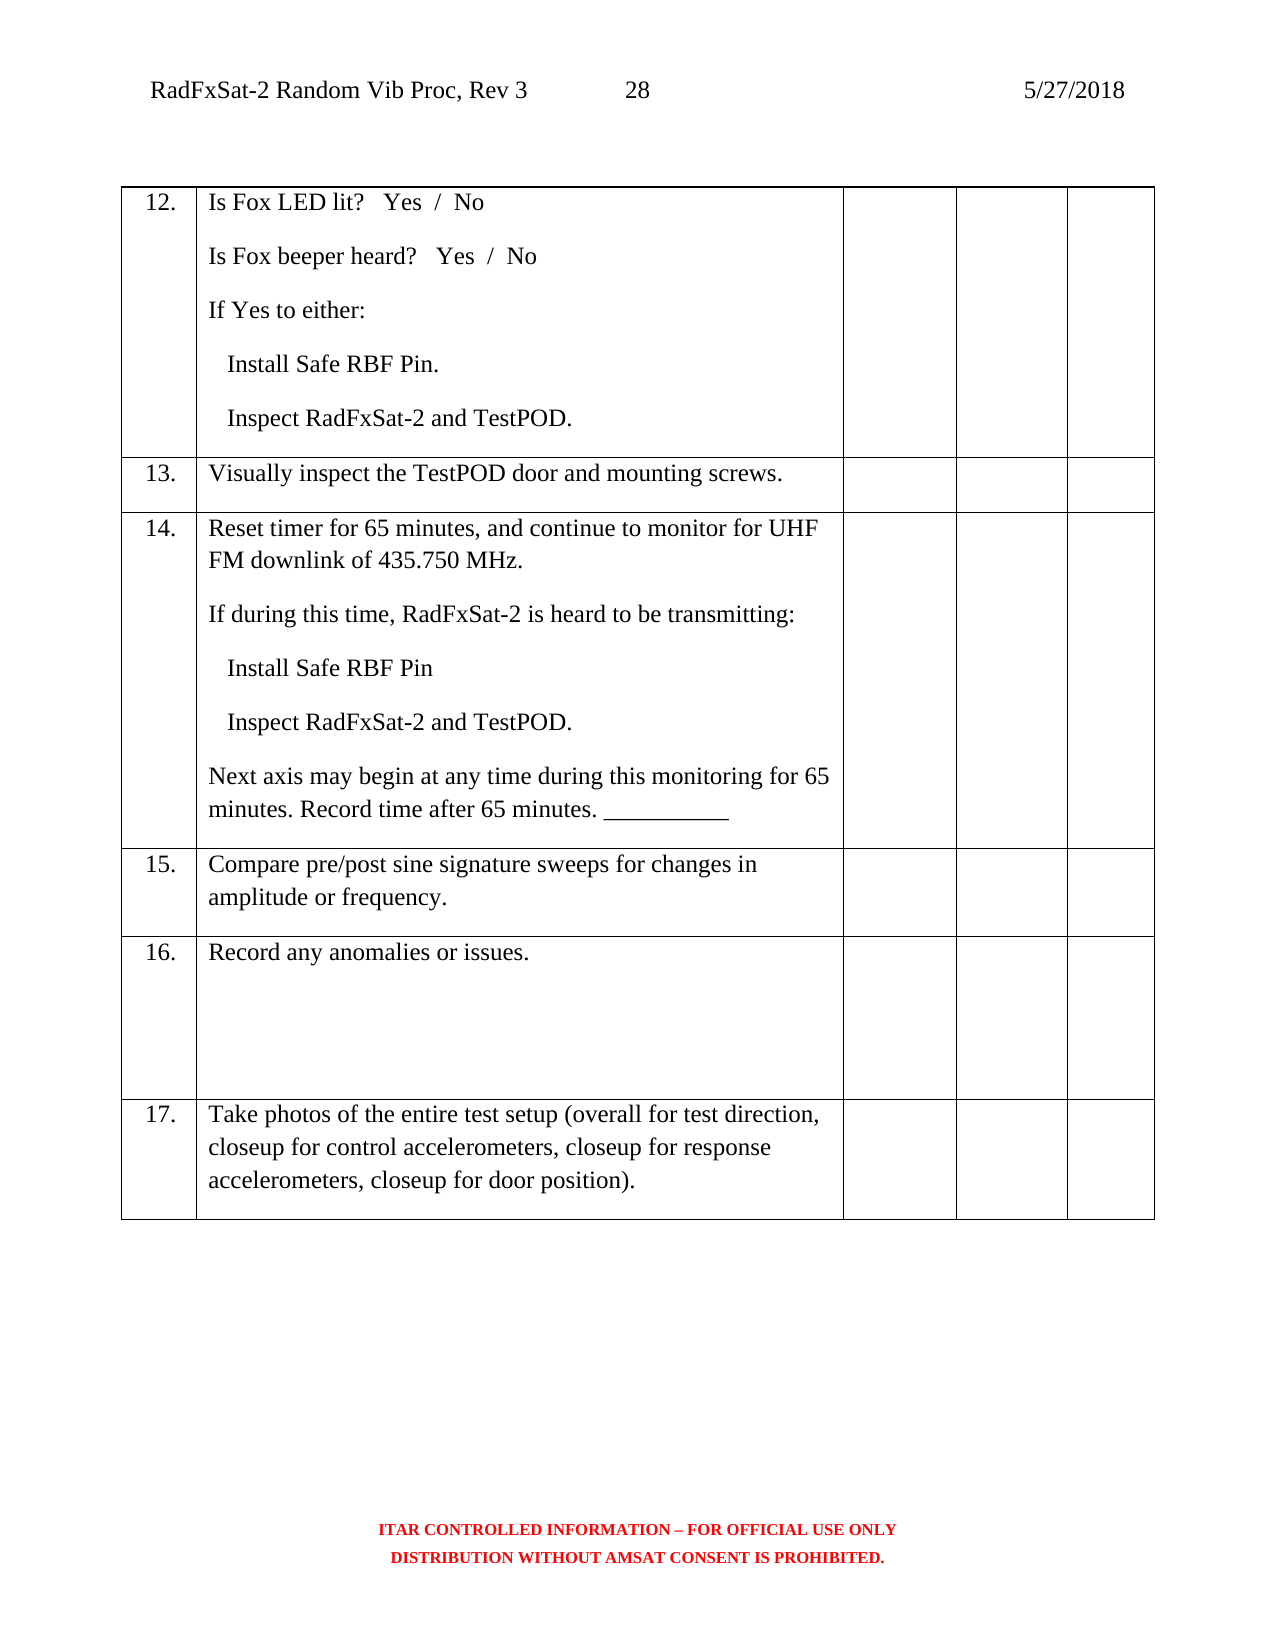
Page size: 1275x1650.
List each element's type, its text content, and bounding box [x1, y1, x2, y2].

table_cell [957, 458, 1067, 512]
table_cell [122, 1100, 196, 1219]
table_cell Take photos of the entire test setup (overall for test direction, closeup for control accelerometers, closeup for response accelerometers, closeup for door position). [197, 1100, 843, 1219]
table_cell [957, 849, 1067, 936]
table_cell [1068, 1100, 1154, 1219]
table_cell [844, 937, 956, 1098]
table_cell [1068, 849, 1154, 936]
table_cell [844, 513, 956, 848]
table_cell [1068, 937, 1154, 1098]
table_cell [957, 188, 1067, 457]
table_cell [122, 513, 196, 848]
table_cell [1068, 513, 1154, 848]
table_cell Is Fox LED lit? Yes / No Is Fox beeper heard? Yes / No If Yes to either: Install Safe RBF Pin. Inspect RadFxSat-2 and TestPOD. [197, 188, 843, 457]
table_cell [1068, 188, 1154, 457]
table_cell [844, 849, 956, 936]
table_cell [844, 1100, 956, 1219]
table_cell [957, 513, 1067, 848]
table_cell [122, 188, 196, 457]
table_cell [957, 1100, 1067, 1219]
table_cell [122, 458, 196, 512]
table_cell [844, 458, 956, 512]
table_cell Reset timer for 65 minutes, and continue to monitor for UHF FM downlink of 435.750 MHz. If during this time, RadFxSat-2 is heard to be transmitting: Install Safe RBF Pin Inspect RadFxSat-2 and TestPOD. Next axis may begin at any time during this monitoring for 65 minutes. Record time after 65 minutes. __________ [197, 513, 843, 848]
table_cell [844, 188, 956, 457]
table_cell Compare pre/post sine signature sweeps for changes in amplitude or frequency. [197, 849, 843, 936]
table_cell [957, 937, 1067, 1098]
table_cell [1068, 458, 1154, 512]
table_cell [122, 937, 196, 1098]
table_cell Record any anomalies or issues. [197, 937, 843, 1098]
table_cell [122, 849, 196, 936]
table_cell Visually inspect the TestPOD door and mounting screws. [197, 458, 843, 512]
